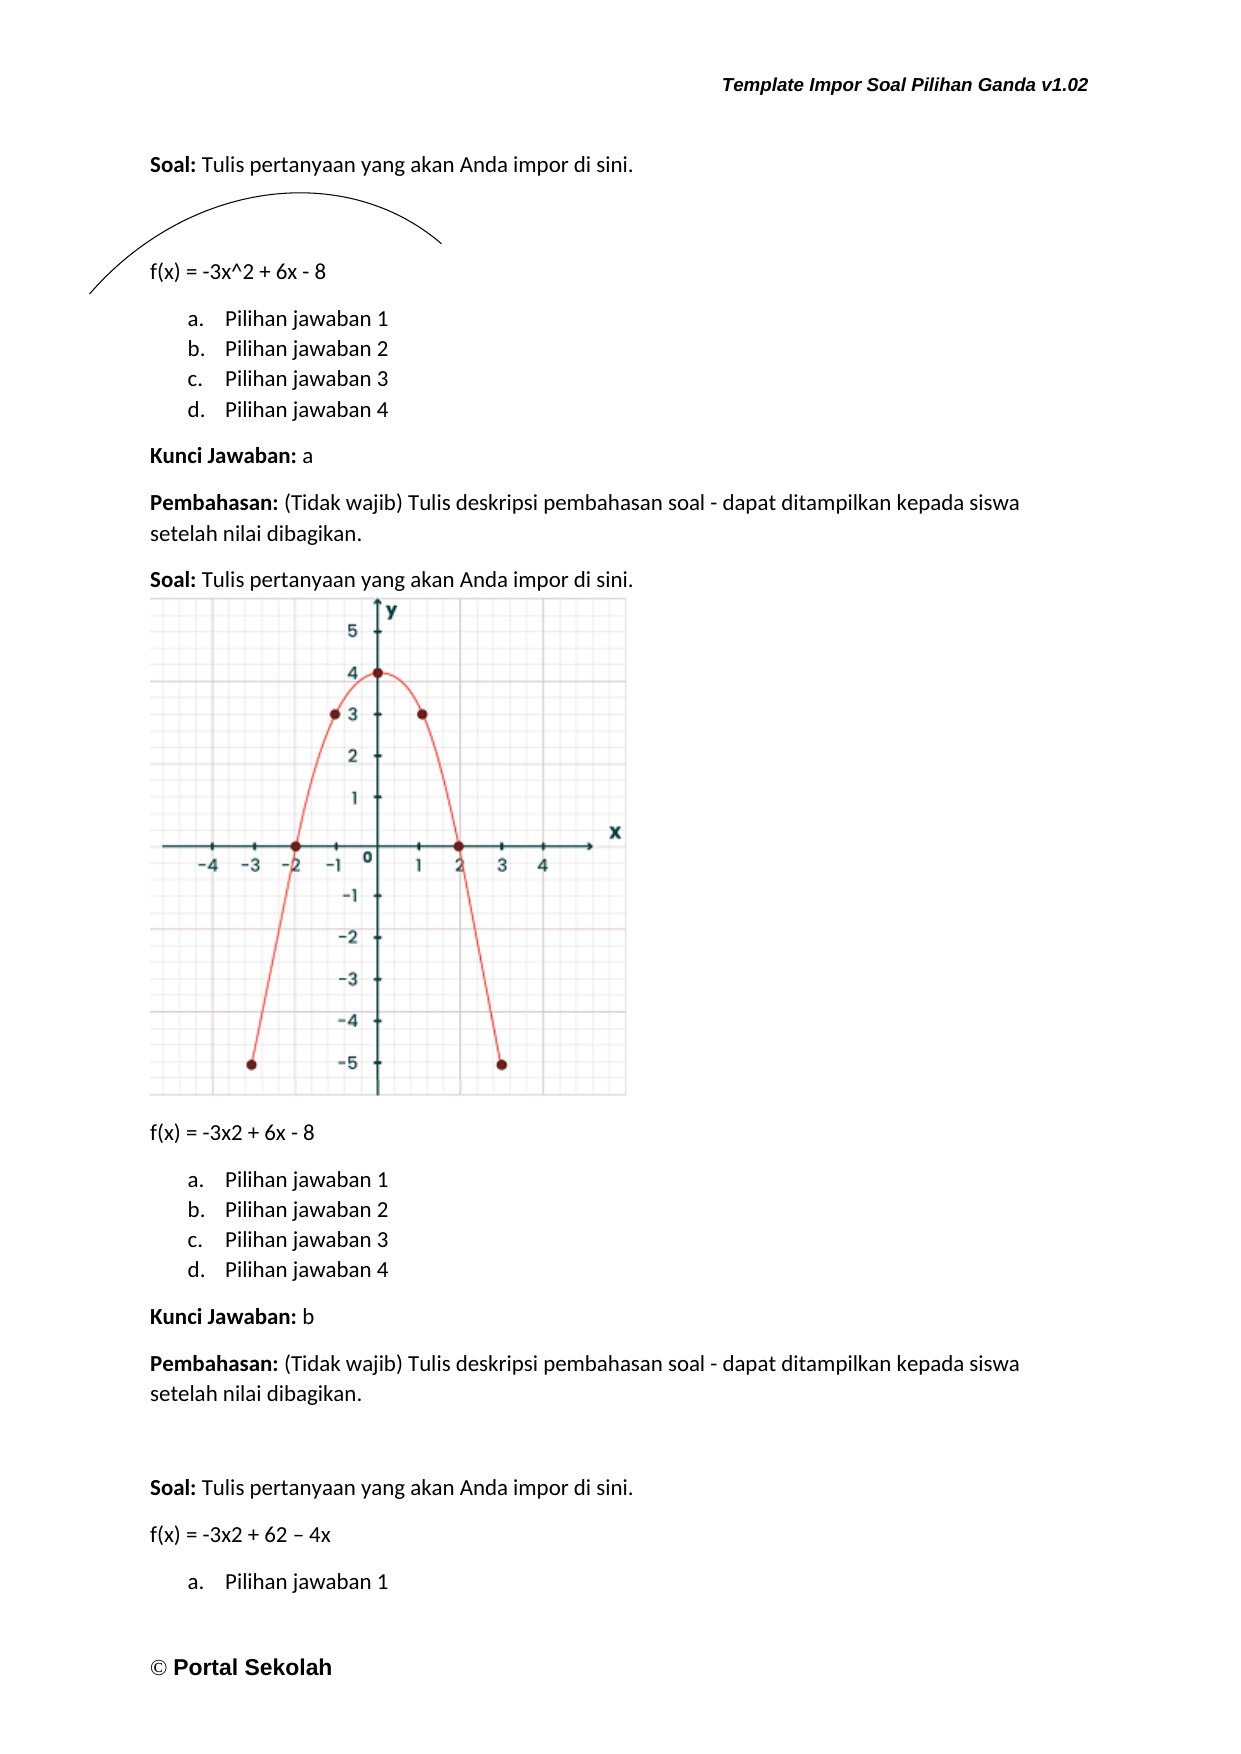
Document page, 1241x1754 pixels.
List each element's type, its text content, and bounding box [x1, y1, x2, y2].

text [150, 1349, 1090, 1407]
list Pilihan jawaban 2 [187, 334, 1090, 362]
list Pilihan jawaban 4 [187, 395, 1090, 423]
picture [150, 595, 627, 1099]
text f(x) = -3x2 + 62 – 4x [150, 1520, 1090, 1548]
text Pembahasan: (Tidak wajib) Tulis deskripsi pembahasan soal - dapat ditampilkan kepada siswa setelah nilai dibagikan. [150, 488, 1090, 547]
list Pilihan jawaban 1 [187, 1165, 1090, 1193]
text f(x) = -3x^2 + 6x - 8 [150, 197, 1090, 285]
text f(x) = -3x2 + 6x - 8 [150, 1118, 1090, 1146]
text Soal: Tulis pertanyaan yang akan Anda impor di sini. [150, 150, 1090, 178]
list Pilihan jawaban 4 [187, 1255, 1090, 1283]
list Pilihan jawaban 1 [187, 304, 1090, 332]
text Kunci Jawaban: b [150, 1302, 1090, 1330]
text Kunci Jawaban: a [150, 442, 1090, 470]
text Soal: Tulis pertanyaan yang akan Anda impor di sini. [150, 1473, 1090, 1501]
list Pilihan jawaban 2 [187, 1195, 1090, 1223]
list Pilihan jawaban 3 [187, 1225, 1090, 1253]
list Pilihan jawaban 3 [187, 364, 1090, 393]
list Pilihan jawaban 1 [187, 1567, 1090, 1595]
